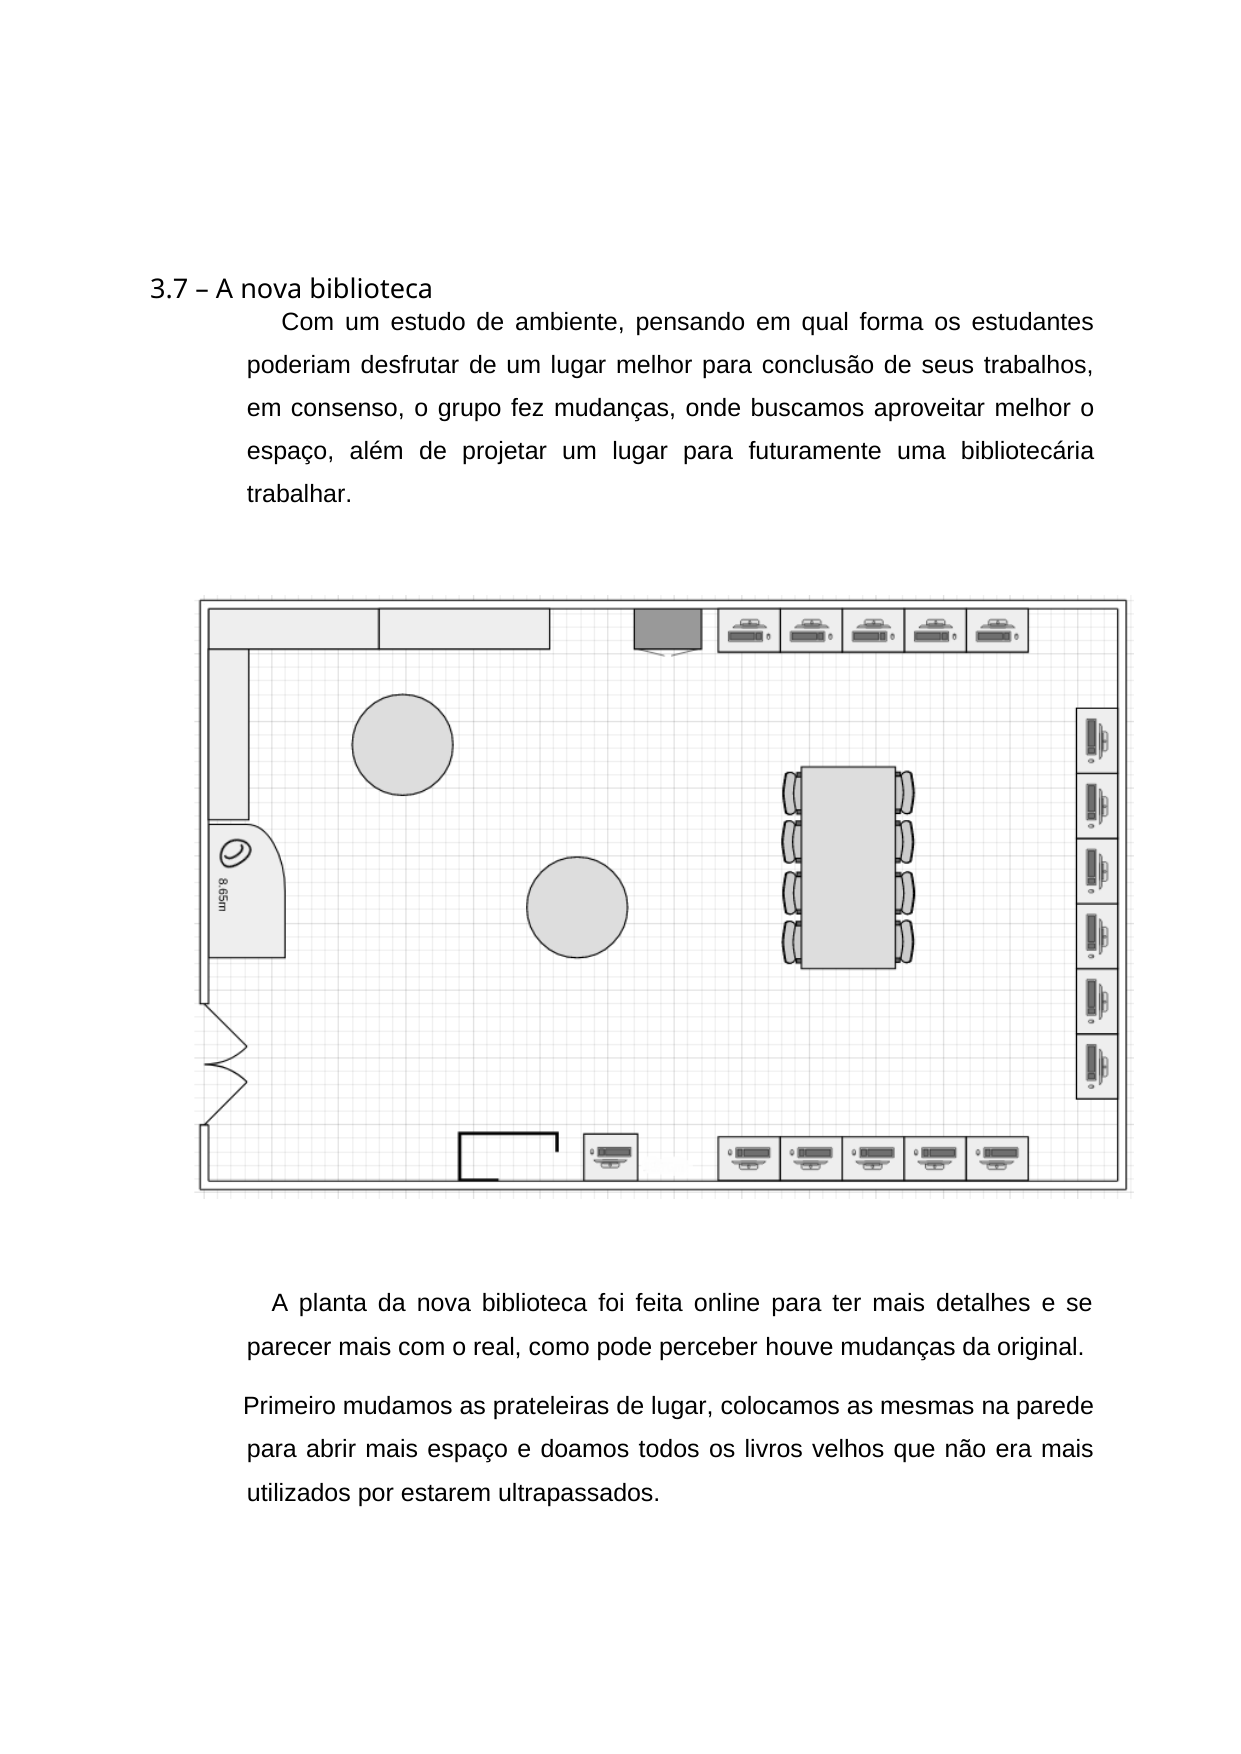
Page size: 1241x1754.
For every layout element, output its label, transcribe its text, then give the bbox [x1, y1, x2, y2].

text Com um estudo de ambiente, pensando em qual forma os estudantes poderiam desfrutar de um lugar melhor para conclusão de seus trabalhos, em consenso, o grupo fez mudanças, onde buscamos aproveitar melhor o espaço, além de projetar um lugar para futuramente uma bibliotecária trabalhar. [194, 306, 1096, 508]
text Primeiro mudamos as prateleiras de lugar, colocamos as mesmas na parede para abrir mais espaço e doamos todos os livros velhos que não era mais utilizados por estarem ultrapassados. [194, 1391, 1096, 1506]
text A planta da nova biblioteca foi feita online para ter mais detalhes e se parecer mais com o real, como pode perceber houve mudanças da original. [194, 1288, 1096, 1360]
subtitle 3.7 – A nova biblioteca [150, 269, 1090, 306]
picture [194, 595, 1134, 1199]
